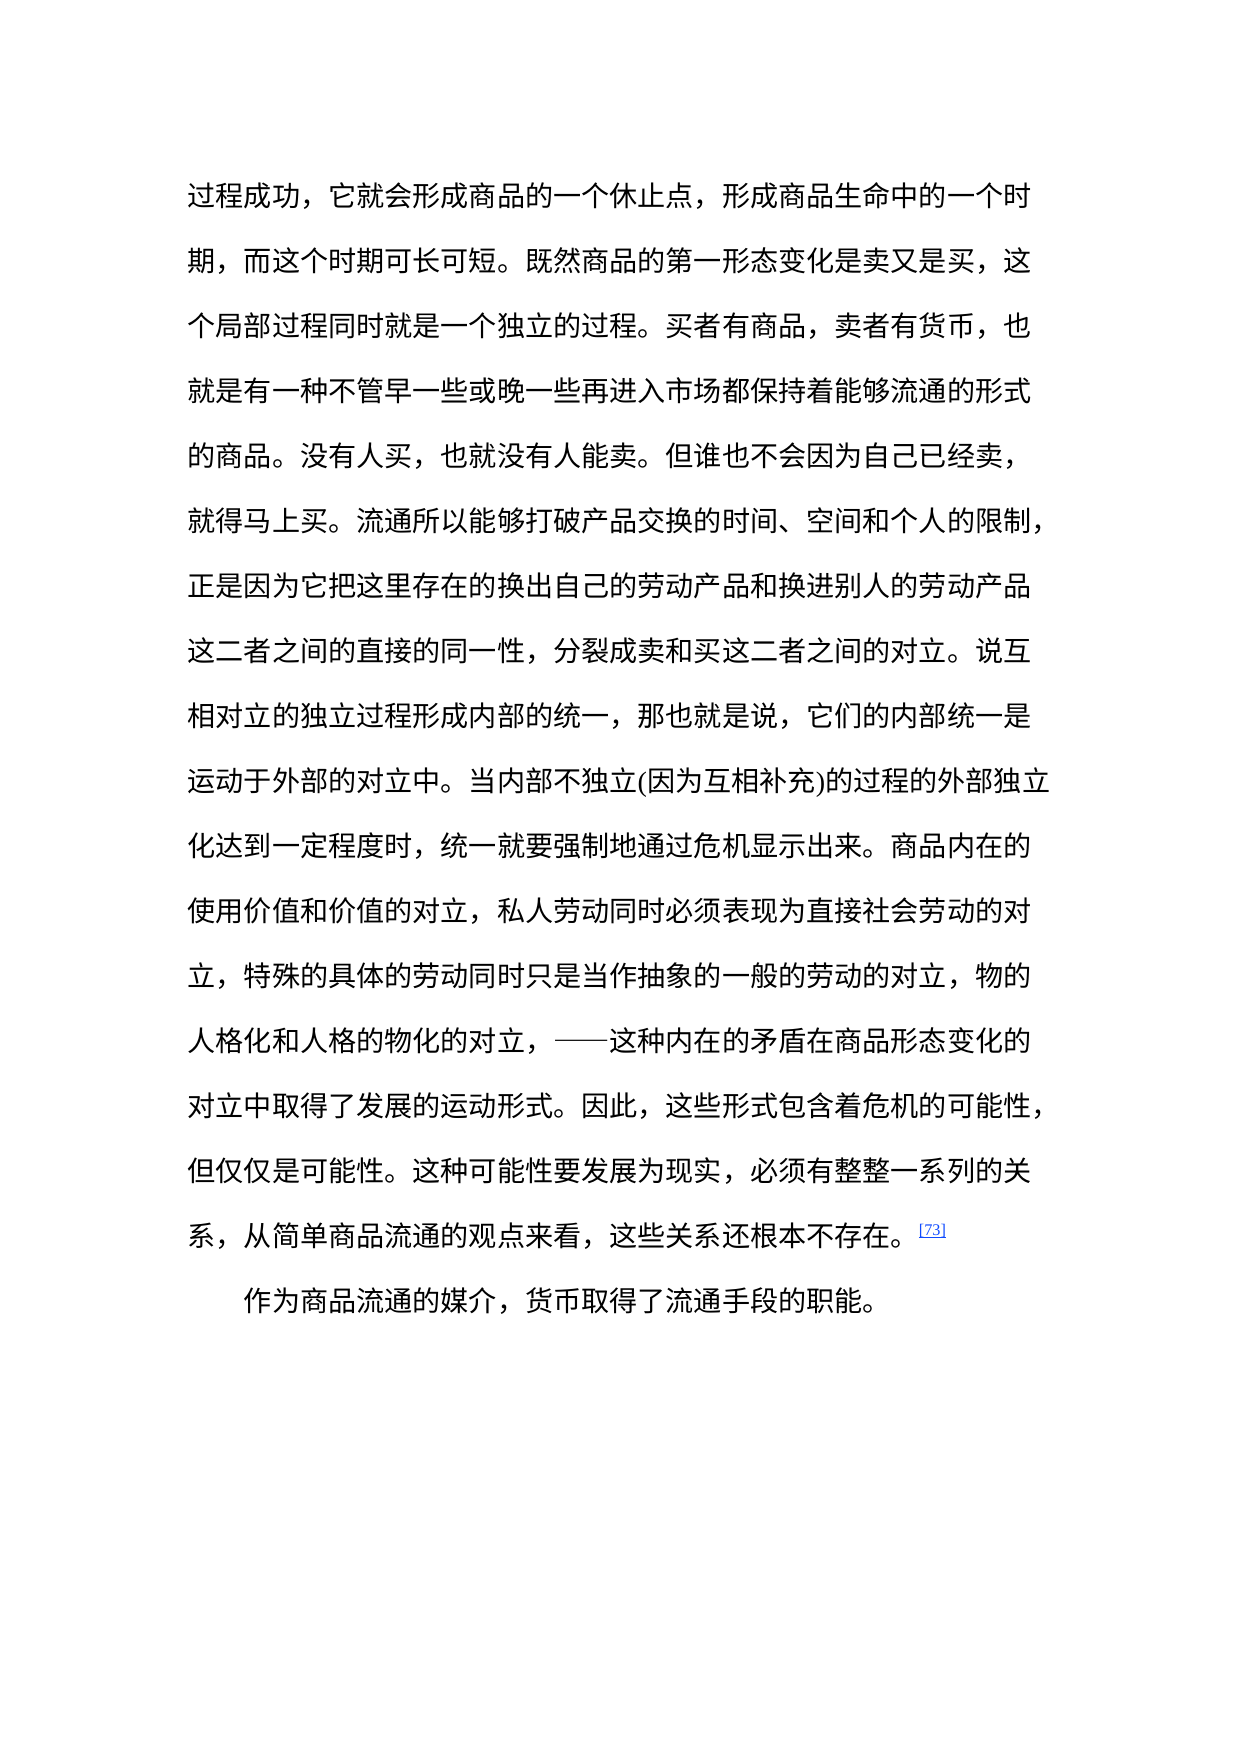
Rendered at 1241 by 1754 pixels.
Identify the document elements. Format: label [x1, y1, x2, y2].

text [187, 162, 1053, 1429]
